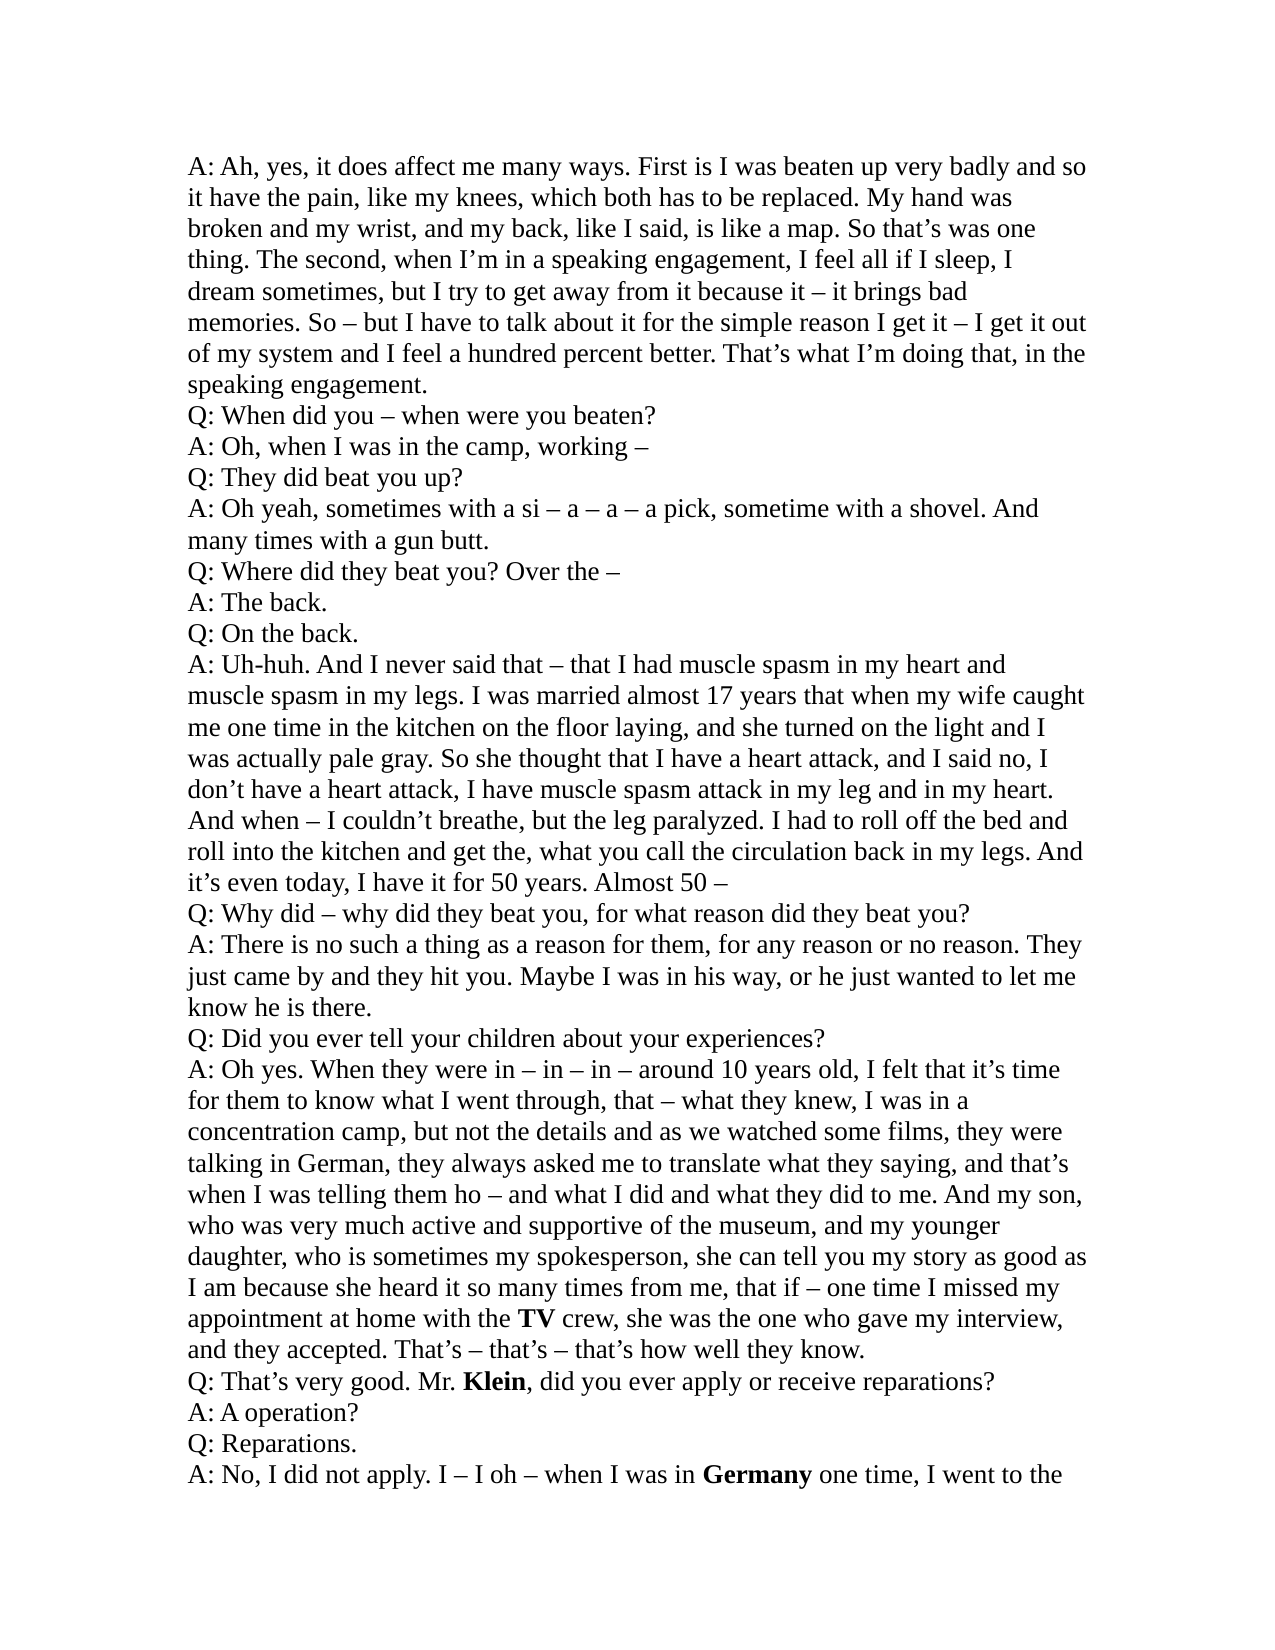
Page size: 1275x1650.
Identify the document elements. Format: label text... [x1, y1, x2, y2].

text Q: Does the war still affect you now? [187, 274, 1087, 306]
text A: Oh, when I was in the camp, working – [187, 648, 1087, 679]
text A: Oh yeah, sometimes with a si – a – a – a pick, sometime with a shovel. And many times with a gun butt. [187, 711, 1087, 773]
text A: Ah, yes, it does affect me many ways. First is I was beaten up very badly and so it have the pain, like my knees, which both has to be replaced. My hand was broken and my wrist, and my back, like I said, is like a map. So that’s was one thing. The second, when I’m in a speaking engagement, I feel all if I sleep, I dream sometimes, but I try to get away from it because it – it brings bad memories. So – but I have to talk about it for the simple reason I get it – I get it out of my system and I feel a hundred percent better. That’s what I’m doing that, in the speaking engagement. [187, 368, 1087, 617]
text Q: When did you – when were you beaten? [187, 617, 1087, 648]
text A: I always felt Jewish, I always was proud that I am Jewish, and I’ve been approach so many time by so many people to convert and I told them that I was born a Jew, I am living as a Jew and I will die as a Jew. I’m a very proud Jew. I would never change with anybody. [187, 150, 1087, 274]
text A: Uh-huh. And I never said that – that I had muscle spasm in my heart and muscle spasm in my legs. I was married almost 17 years that when my wife caught me one time in the kitchen on the floor laying, and she turned on the light and I was actually pale gray. So she thought that I have a heart attack, and I said no, I don’t have a heart attack, I have muscle spasm attack in my leg and in my heart. And when – I couldn’t breathe, but the leg paralyzed. I had to roll off the bed and roll into the kitchen and get the, what you call the circulation back in my legs. And it’s even today, I have it for 50 years. Almost 50 – [187, 866, 1087, 1116]
text A: I beg your pardon? [187, 306, 1087, 337]
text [187, 1271, 1087, 1489]
text Q: They did beat you up? [187, 679, 1087, 711]
text Q: Did you ever tell your children about your experiences? [187, 1240, 1087, 1271]
text A: The back. [187, 804, 1087, 835]
text Q: Why did – why did they beat you, for what reason did they beat you? [187, 1116, 1087, 1147]
text Q: Where did they beat you? Over the – [187, 773, 1087, 804]
text Q: Do the memories of your experiences still affect you? [187, 337, 1087, 368]
text A: There is no such a thing as a reason for them, for any reason or no reason. They just came by and they hit you. Maybe I was in his way, or he just wanted to let me know he is there. [187, 1147, 1087, 1240]
text Q: On the back. [187, 835, 1087, 866]
